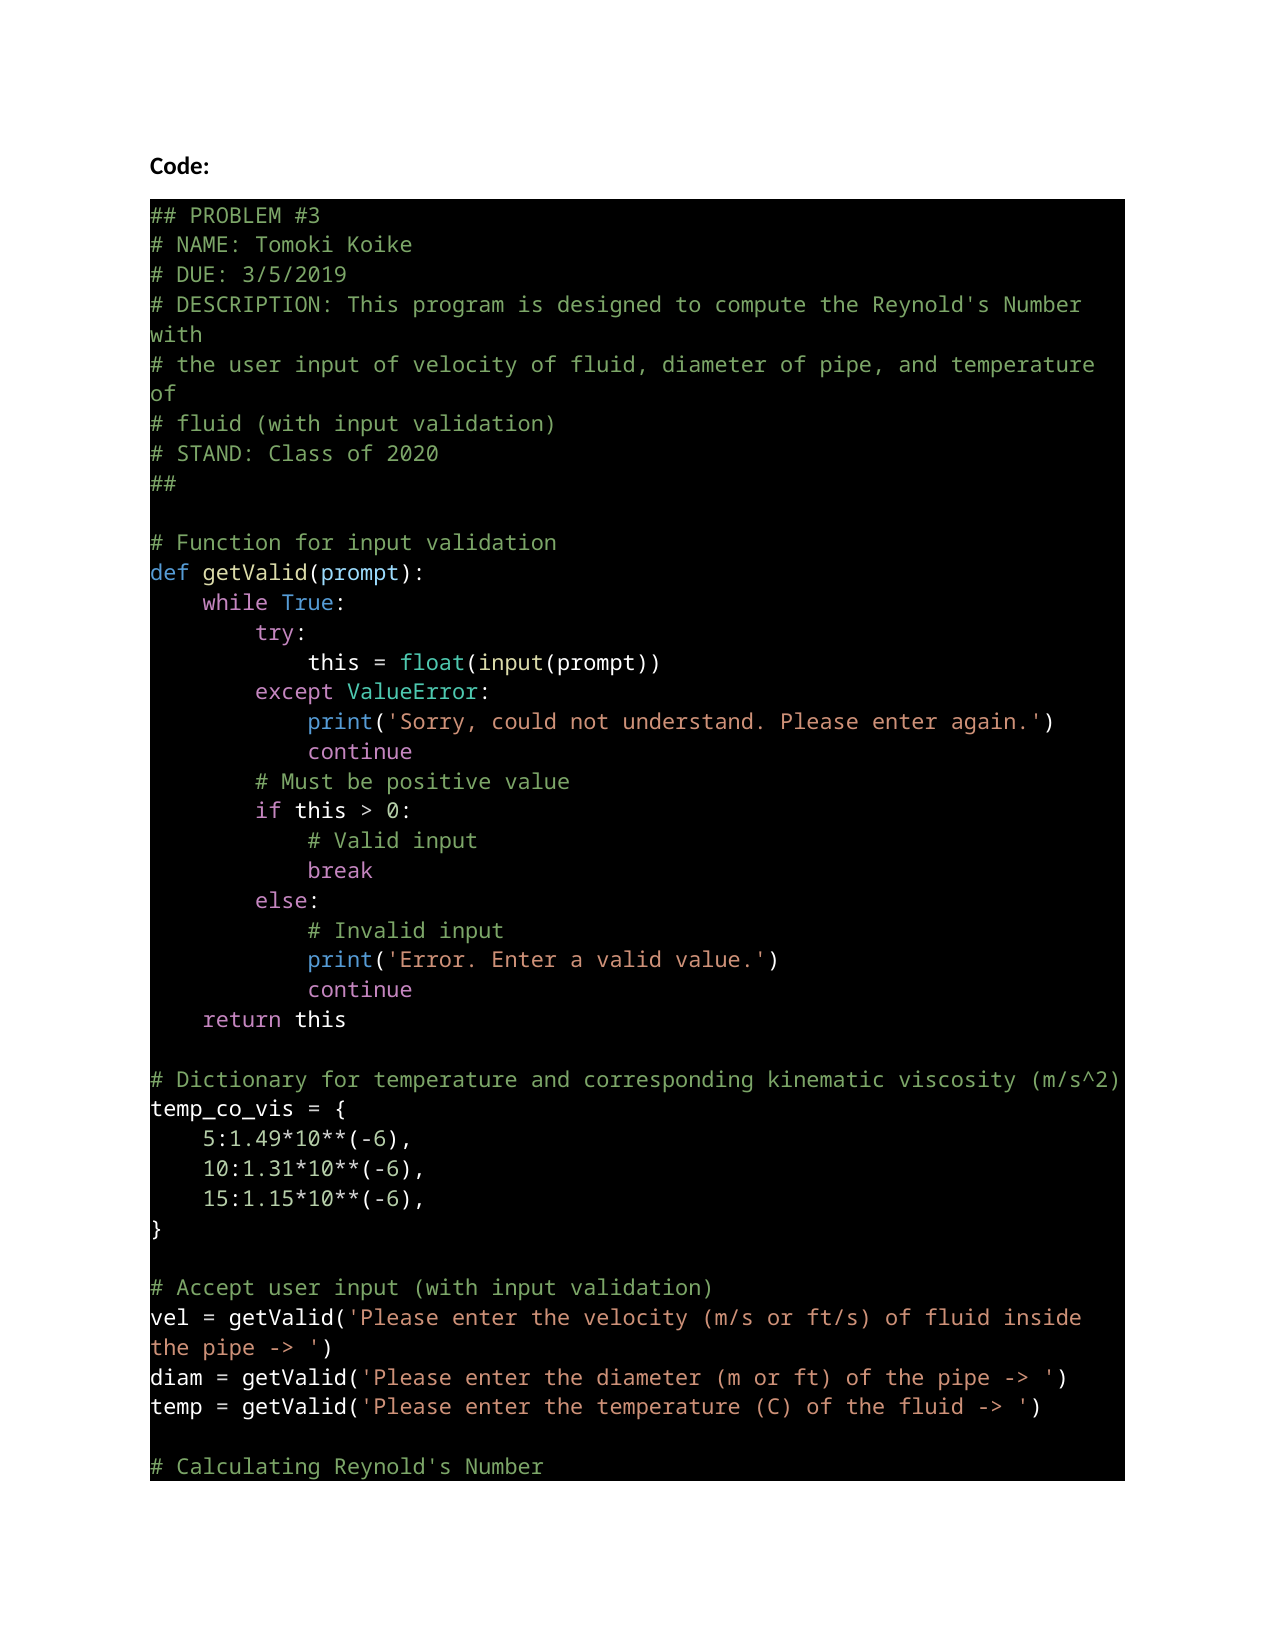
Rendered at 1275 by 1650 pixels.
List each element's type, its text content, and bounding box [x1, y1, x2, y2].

text try: [150, 617, 1125, 646]
text # the user input of velocity of fluid, diameter of pipe, and temperature of [150, 348, 1125, 408]
text this = float(input(prompt)) [150, 646, 1125, 676]
text break [150, 855, 1125, 885]
text 5:1.49*10**(-6), [150, 1123, 1125, 1153]
list Code: [150, 150, 1125, 181]
text # Must be positive value [150, 766, 1125, 795]
text temp = getValid('Please enter the temperature (C) of the fluid -> ') [150, 1391, 1125, 1421]
text # Function for input validation [150, 527, 1125, 557]
text continue [150, 974, 1125, 1004]
text temp_co_vis = { [150, 1093, 1125, 1123]
text # Valid input [150, 825, 1125, 855]
text if this > 0: [150, 795, 1125, 825]
text # DESCRIPTION: This program is designed to compute the Reynold's Number with [150, 289, 1125, 348]
text # DUE: 3/5/2019 [150, 259, 1125, 289]
text return this [150, 1004, 1125, 1034]
text print('Sorry, could not understand. Please enter again.') [150, 706, 1125, 736]
text def getValid(prompt): [150, 557, 1125, 587]
text # NAME: Tomoki Koike [150, 229, 1125, 259]
text except ValueError: [150, 676, 1125, 706]
text diam = getValid('Please enter the diameter (m or ft) of the pipe -> ') [150, 1361, 1125, 1391]
text # Dictionary for temperature and corresponding kinematic viscosity (m/s^2) [150, 1063, 1125, 1093]
text # STAND: Class of 2020 [150, 438, 1125, 468]
text # fluid (with input validation) [150, 408, 1125, 438]
text else: [150, 885, 1125, 914]
text 15:1.15*10**(-6), [150, 1183, 1125, 1212]
text ## [150, 468, 1125, 497]
text ## PROBLEM #3 [150, 199, 1125, 229]
text vel = getValid('Please enter the velocity (m/s or ft/s) of fluid inside the pipe -> ') [150, 1302, 1125, 1361]
text print('Error. Enter a valid value.') [150, 944, 1125, 974]
text } [150, 1212, 1125, 1242]
text continue [150, 736, 1125, 766]
text 10:1.31*10**(-6), [150, 1153, 1125, 1183]
text # Invalid input [150, 914, 1125, 944]
text while True: [150, 587, 1125, 617]
text # Accept user input (with input validation) [150, 1272, 1125, 1302]
text # Calculating Reynold's Number [150, 1451, 1125, 1481]
